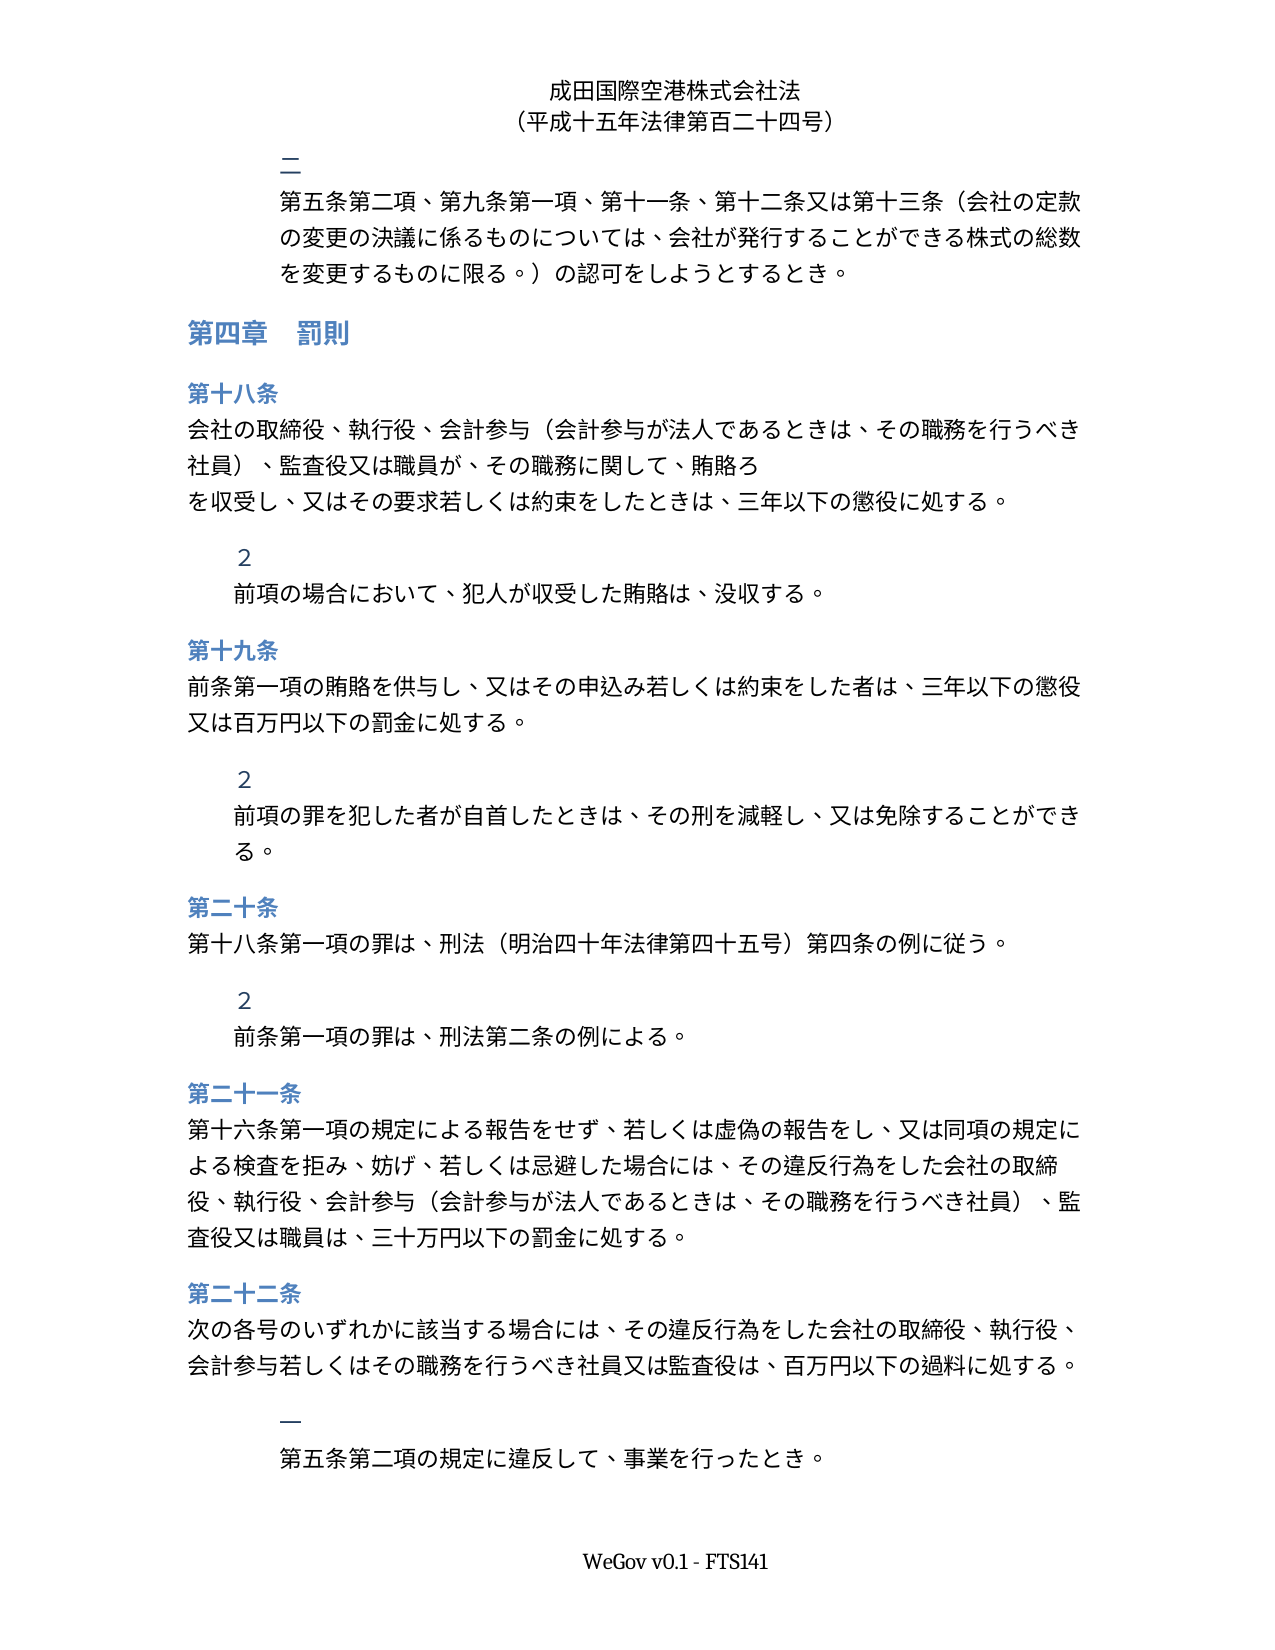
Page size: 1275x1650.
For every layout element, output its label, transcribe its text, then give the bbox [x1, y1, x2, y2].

text 第五条第二項、第九条第一項、第十一条、第十二条又は第十三条（会社の定款の変更の決議に係るものについては、会社が発行することができる株式の総数を変更するものに限る。）の認可をしようとするとき。 [279, 186, 1087, 289]
text 会社の取締役、執行役、会計参与（会計参与が法人であるときは、その職務を行うべき社員）、監査役又は職員が、その職務に関して、賄賂ろ を収受し、又はその要求若しくは約束をしたときは、三年以下の懲役に処する。 [187, 414, 1087, 517]
subtitle 第十八条 [187, 378, 1087, 409]
subtitle 二 [279, 150, 1087, 181]
subtitle ２ [233, 542, 1087, 574]
text 前条第一項の罪は、刑法第二条の例による。 [233, 1021, 1087, 1052]
text 第五条第二項の規定に違反して、事業を行ったとき。 [279, 1443, 1087, 1474]
subtitle ２ [233, 985, 1087, 1016]
subtitle 第二十条 [187, 892, 1087, 924]
subtitle 第十九条 [187, 635, 1087, 666]
text 第十八条第一項の罪は、刑法（明治四十年法律第四十五号）第四条の例に従う。 [187, 928, 1087, 959]
text 前項の罪を犯した者が自首したときは、その刑を減軽し、又は免除することができる。 [233, 800, 1087, 867]
text 前条第一項の賄賂を供与し、又はその申込み若しくは約束をした者は、三年以下の懲役又は百万円以下の罰金に処する。 [187, 671, 1087, 738]
text 次の各号のいずれかに該当する場合には、その違反行為をした会社の取締役、執行役、会計参与若しくはその職務を行うべき社員又は監査役は、百万円以下の過料に処する。 [187, 1314, 1087, 1381]
text 前項の場合において、犯人が収受した賄賂は、没収する。 [233, 578, 1087, 609]
subtitle 第二十一条 [187, 1078, 1087, 1109]
subtitle 第四章 罰則 [187, 314, 1087, 351]
text 第十六条第一項の規定による報告をせず、若しくは虚偽の報告をし、又は同項の規定による検査を拒み、妨げ、若しくは忌避した場合には、その違反行為をした会社の取締役、執行役、会計参与（会計参与が法人であるときは、その職務を行うべき社員）、監査役又は職員は、三十万円以下の罰金に処する。 [187, 1114, 1087, 1253]
subtitle ２ [233, 764, 1087, 795]
subtitle 一 [279, 1407, 1087, 1438]
subtitle 第二十二条 [187, 1278, 1087, 1309]
